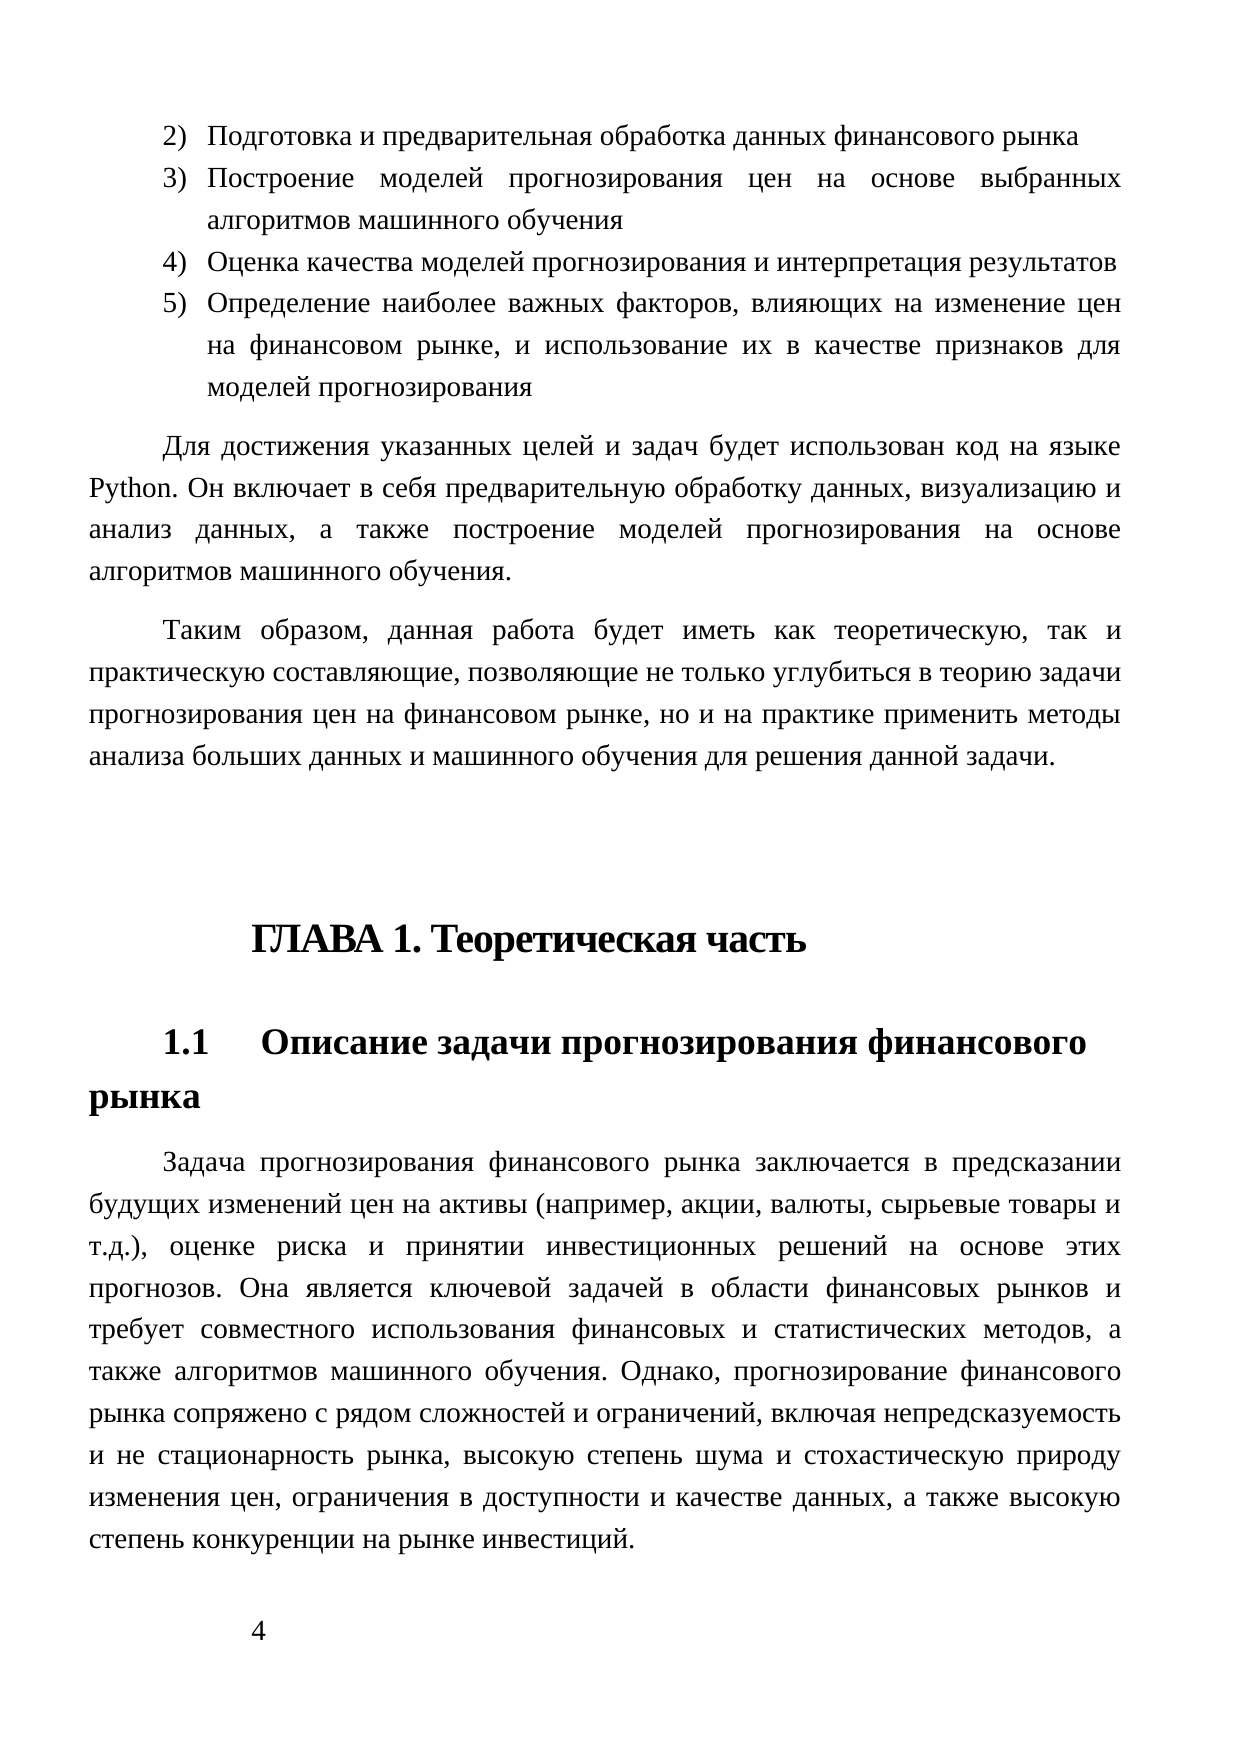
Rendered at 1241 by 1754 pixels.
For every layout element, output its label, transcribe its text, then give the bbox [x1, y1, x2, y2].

list Построение моделей прогнозирования цен на основе выбранных алгоритмов машинного обучения [162, 160, 1122, 235]
text Для достижения указанных целей и задач будет использован код на языке Python. Он включает в себя предварительную обработку данных, визуализацию и анализ данных, а также построение моделей прогнозирования на основе алгоритмов машинного обучения. [88, 428, 1122, 587]
list Оценка качества моделей прогнозирования и интерпретация результатов [162, 244, 1122, 277]
list Описание задачи прогнозирования финансового рынка [88, 1020, 1122, 1117]
list Подготовка и предварительная обработка данных финансового рынка [162, 118, 1122, 152]
text Задача прогнозирования финансового рынка заключается в предсказании будущих изменений цен на активы (например, акции, валюты, сырьевые товары и т.д.), оценке риска и принятии инвестиционных решений на основе этих прогнозов. Она является ключевой задачей в области финансовых рынков и требует совместного использования финансовых и статистических методов, а также алгоритмов машинного обучения. Однако, прогнозирование финансового рынка сопряжено с рядом сложностей и ограничений, включая непредсказуемость и не стационарность рынка, высокую степень шума и стохастическую природу изменения цен, ограничения в доступности и качестве данных, а также высокую степень конкуренции на рынке инвестиций. [88, 1144, 1122, 1554]
list Определение наиболее важных факторов, влияющих на изменение цен на финансовом рынке, и использование их в качестве признаков для моделей прогнозирования [162, 286, 1122, 403]
text Таким образом, данная работа будет иметь как теоретическую, так и практическую составляющие, позволяющие не только углубиться в теорию задачи прогнозирования цен на финансовом рынке, но и на практике применить методы анализа больших данных и машинного обучения для решения данной задачи. [88, 612, 1122, 771]
title ГЛАВА 1. Теоретическая часть [177, 913, 1152, 961]
